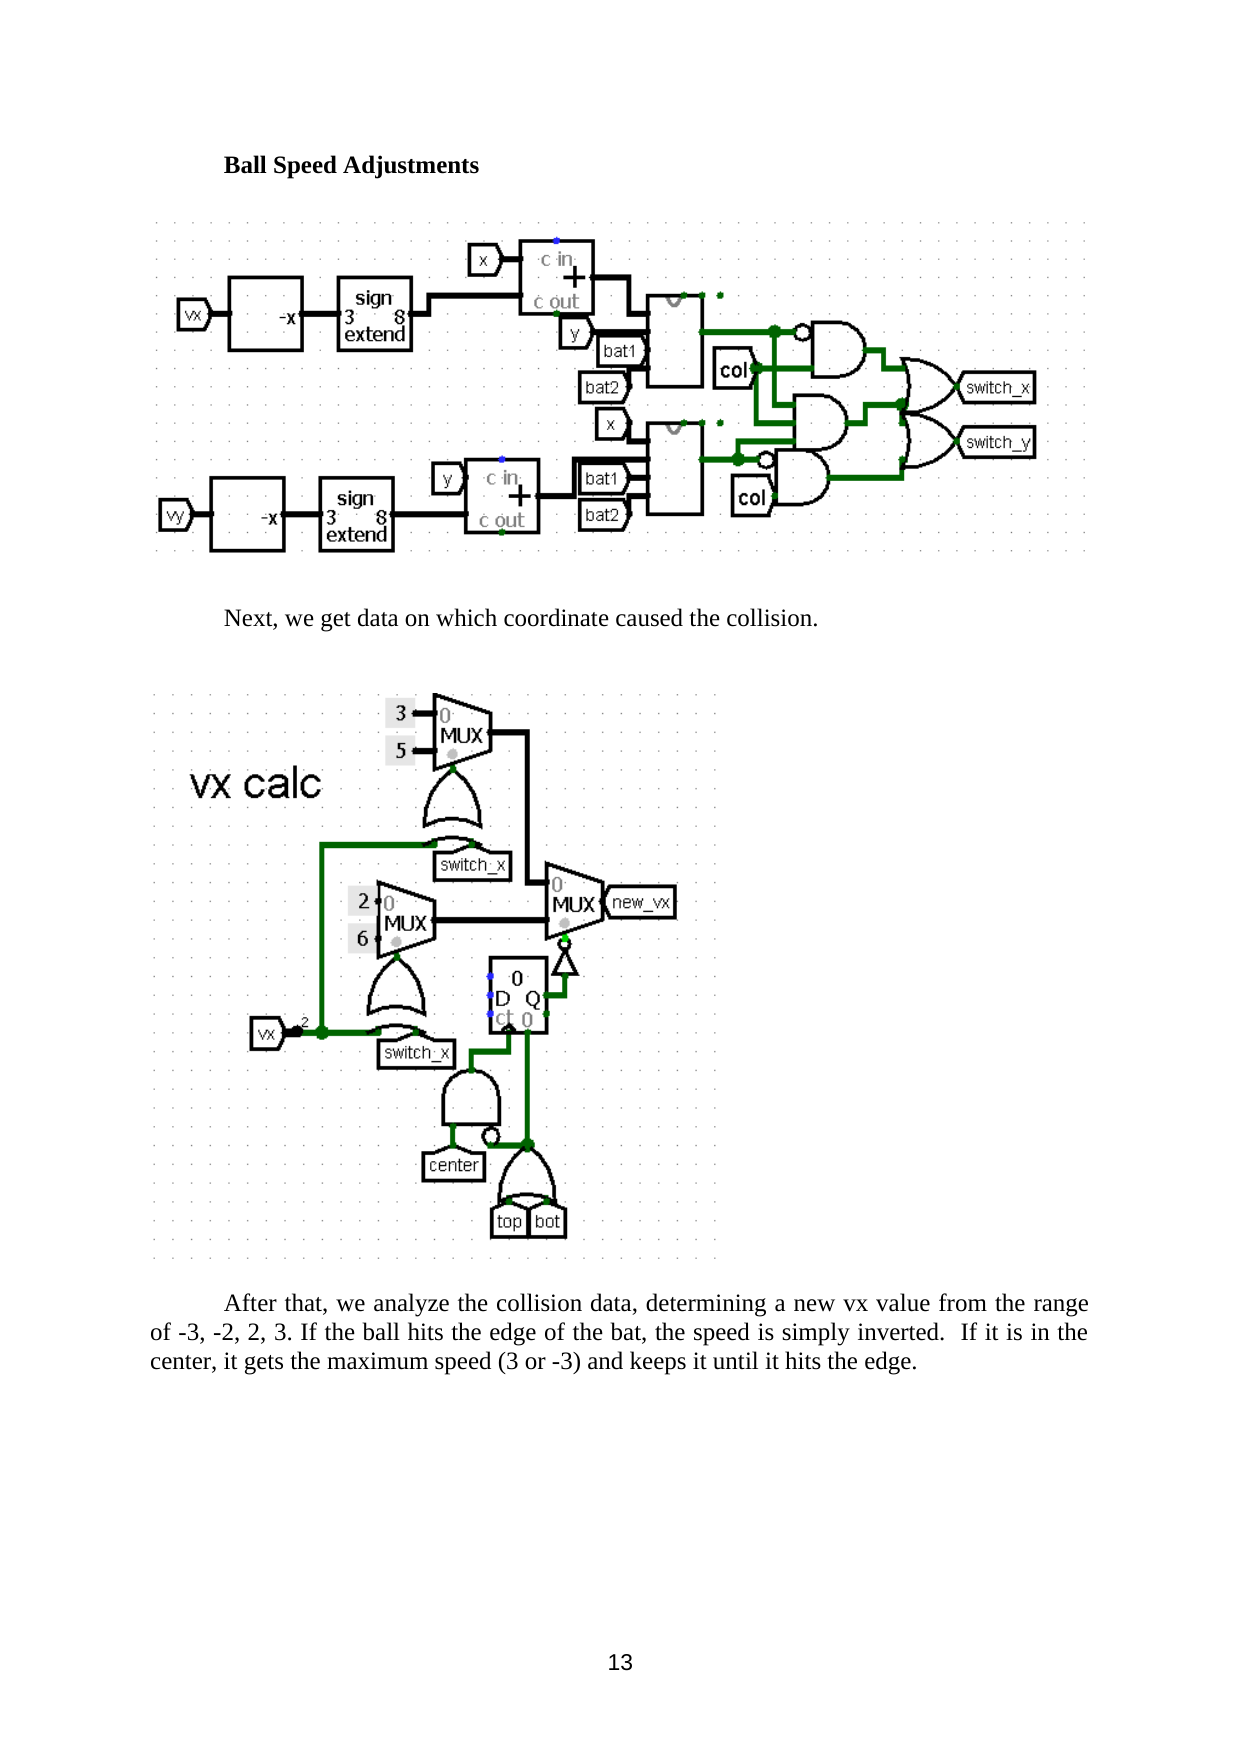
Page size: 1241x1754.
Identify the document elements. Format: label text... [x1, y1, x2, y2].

picture [150, 693, 723, 1264]
text Next, we get data on which coordinate caused the collision. [150, 603, 1090, 632]
text After that, we analyze the collision data, determining a new vx value from the range of -3, -2, 2, 3. If the ball hits the edge of the bat, the speed is simply inverted. If it is in the center, it gets the maximum speed (3 or -3) and keeps it until it hits the edge. [150, 1288, 1090, 1375]
picture [150, 216, 1091, 566]
text Ball Speed Adjustments [150, 150, 1090, 179]
